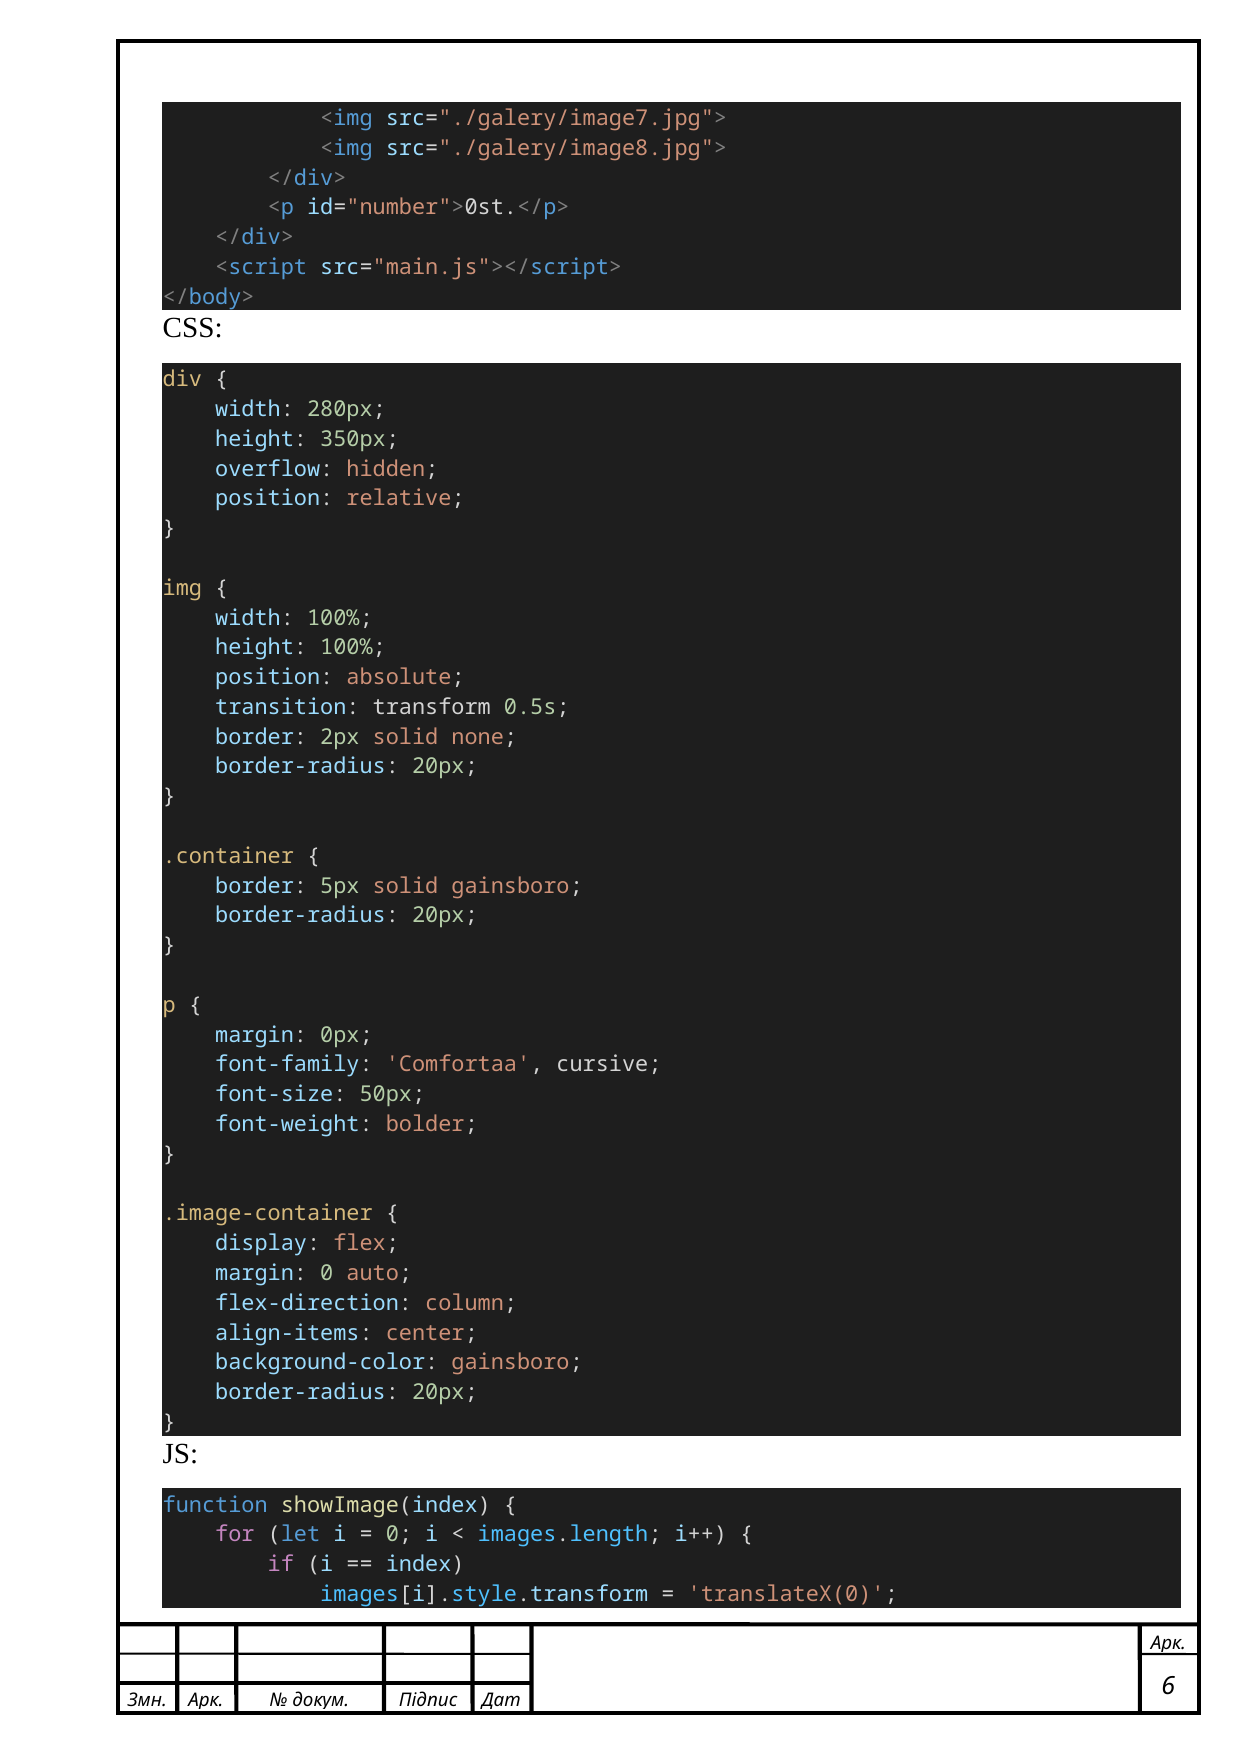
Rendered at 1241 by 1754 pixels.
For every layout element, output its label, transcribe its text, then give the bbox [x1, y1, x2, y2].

text </body> [162, 281, 1181, 310]
text height: 100%; [162, 631, 1181, 661]
text images[i].style.transform = 'translateX(0)'; [162, 1578, 1181, 1608]
text .image-container { [162, 1197, 1181, 1227]
text width: 100%; [162, 602, 1181, 631]
text align-items: center; [162, 1317, 1181, 1346]
text } [162, 780, 1181, 810]
text <img src="./galery/image7.jpg"> [162, 102, 1181, 132]
text } [162, 929, 1181, 959]
text <img src="./galery/image8.jpg"> [162, 132, 1181, 161]
text margin: 0 auto; [162, 1257, 1181, 1287]
text function showImage(index) { [162, 1488, 1181, 1518]
text </div> [162, 221, 1181, 251]
text border-radius: 20px; [162, 751, 1181, 780]
text JS: [162, 1436, 1181, 1469]
text border: 5px solid gainsboro; [162, 870, 1181, 899]
text margin: 0px; [162, 1019, 1181, 1048]
text } [162, 512, 1181, 542]
text <script src="main.js"></script> [162, 251, 1181, 281]
text font-size: 50px; [162, 1078, 1181, 1108]
text width: 280px; [162, 393, 1181, 423]
text font-family: 'Comfortaa', cursive; [162, 1048, 1181, 1078]
text font-weight: bolder; [162, 1108, 1181, 1138]
text } [162, 1138, 1181, 1168]
text } [162, 1406, 1181, 1436]
text div { [162, 363, 1181, 393]
text display: flex; [162, 1227, 1181, 1257]
text transition: transform 0.5s; [162, 691, 1181, 721]
text p { [162, 989, 1181, 1019]
text background-color: gainsboro; [162, 1346, 1181, 1376]
text img { [162, 572, 1181, 602]
text </div> [162, 161, 1181, 191]
text border-radius: 20px; [162, 899, 1181, 929]
text position: relative; [162, 482, 1181, 512]
text CSS: [162, 310, 1181, 344]
text .container { [162, 840, 1181, 870]
text if (i == index) [162, 1548, 1181, 1578]
text for (let i = 0; i < images.length; i++) { [162, 1518, 1181, 1548]
text border: 2px solid none; [162, 721, 1181, 751]
text flex-direction: column; [162, 1287, 1181, 1317]
text overflow: hidden; [162, 453, 1181, 482]
text border-radius: 20px; [162, 1376, 1181, 1406]
text height: 350px; [162, 423, 1181, 453]
text position: absolute; [162, 661, 1181, 691]
text <p id="number">0st.</p> [162, 191, 1181, 221]
